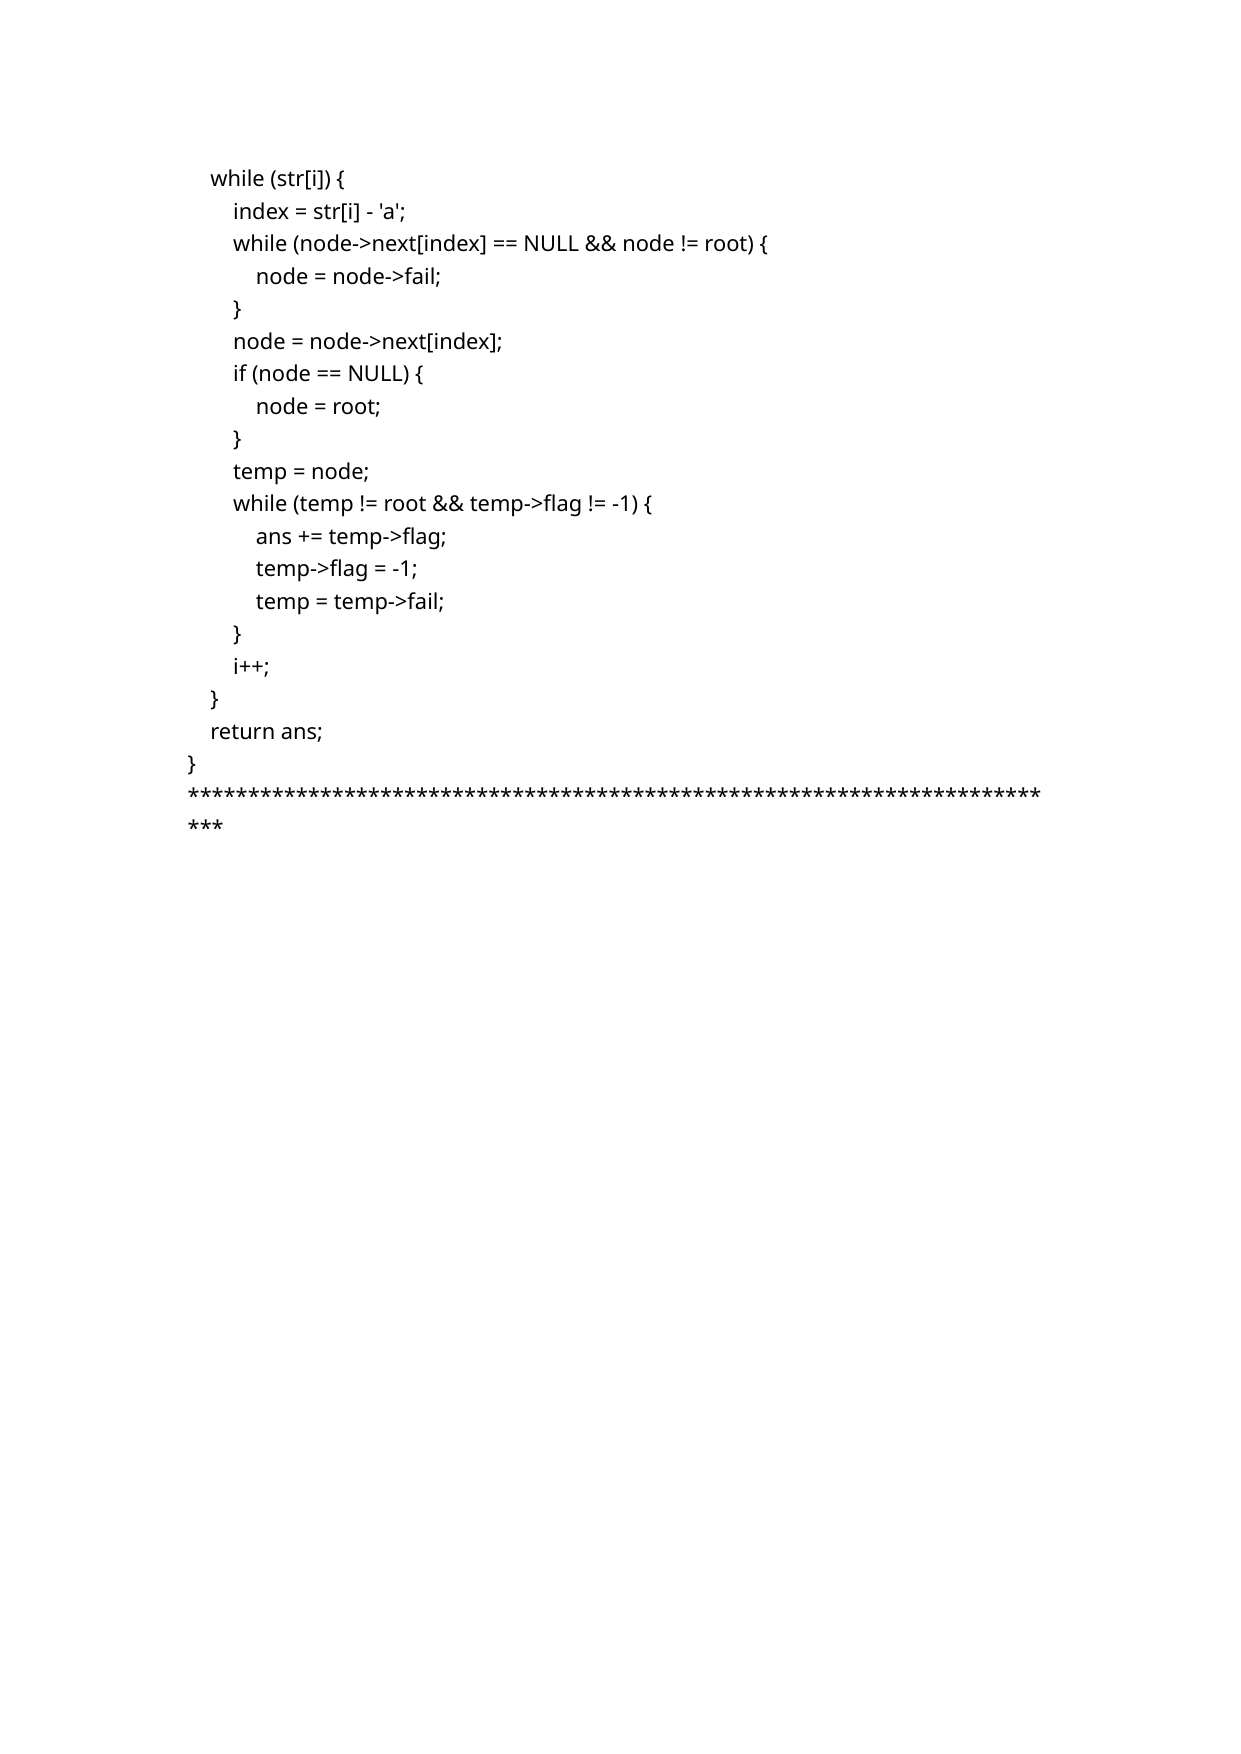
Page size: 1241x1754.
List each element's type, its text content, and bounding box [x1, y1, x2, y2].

text } [187, 617, 1053, 649]
text node = root; [187, 389, 1053, 422]
text if (node == NULL) { [187, 357, 1053, 389]
text node = node->next[index]; [187, 324, 1053, 357]
text ************************************************************************** [187, 779, 1053, 844]
text while (node->next[index] == NULL && node != root) { [187, 227, 1053, 259]
text } [187, 747, 1053, 779]
text temp = node; [187, 454, 1053, 487]
text } [187, 292, 1053, 324]
text temp->flag = -1; [187, 552, 1053, 584]
text while (str[i]) { [187, 162, 1053, 194]
text ans += temp->flag; [187, 519, 1053, 552]
text i++; [187, 649, 1053, 682]
text } [187, 422, 1053, 454]
text index = str[i] - 'a'; [187, 194, 1053, 227]
text } [187, 682, 1053, 714]
text temp = temp->fail; [187, 584, 1053, 617]
text return ans; [187, 714, 1053, 747]
text while (temp != root && temp->flag != -1) { [187, 487, 1053, 519]
text node = node->fail; [187, 259, 1053, 292]
